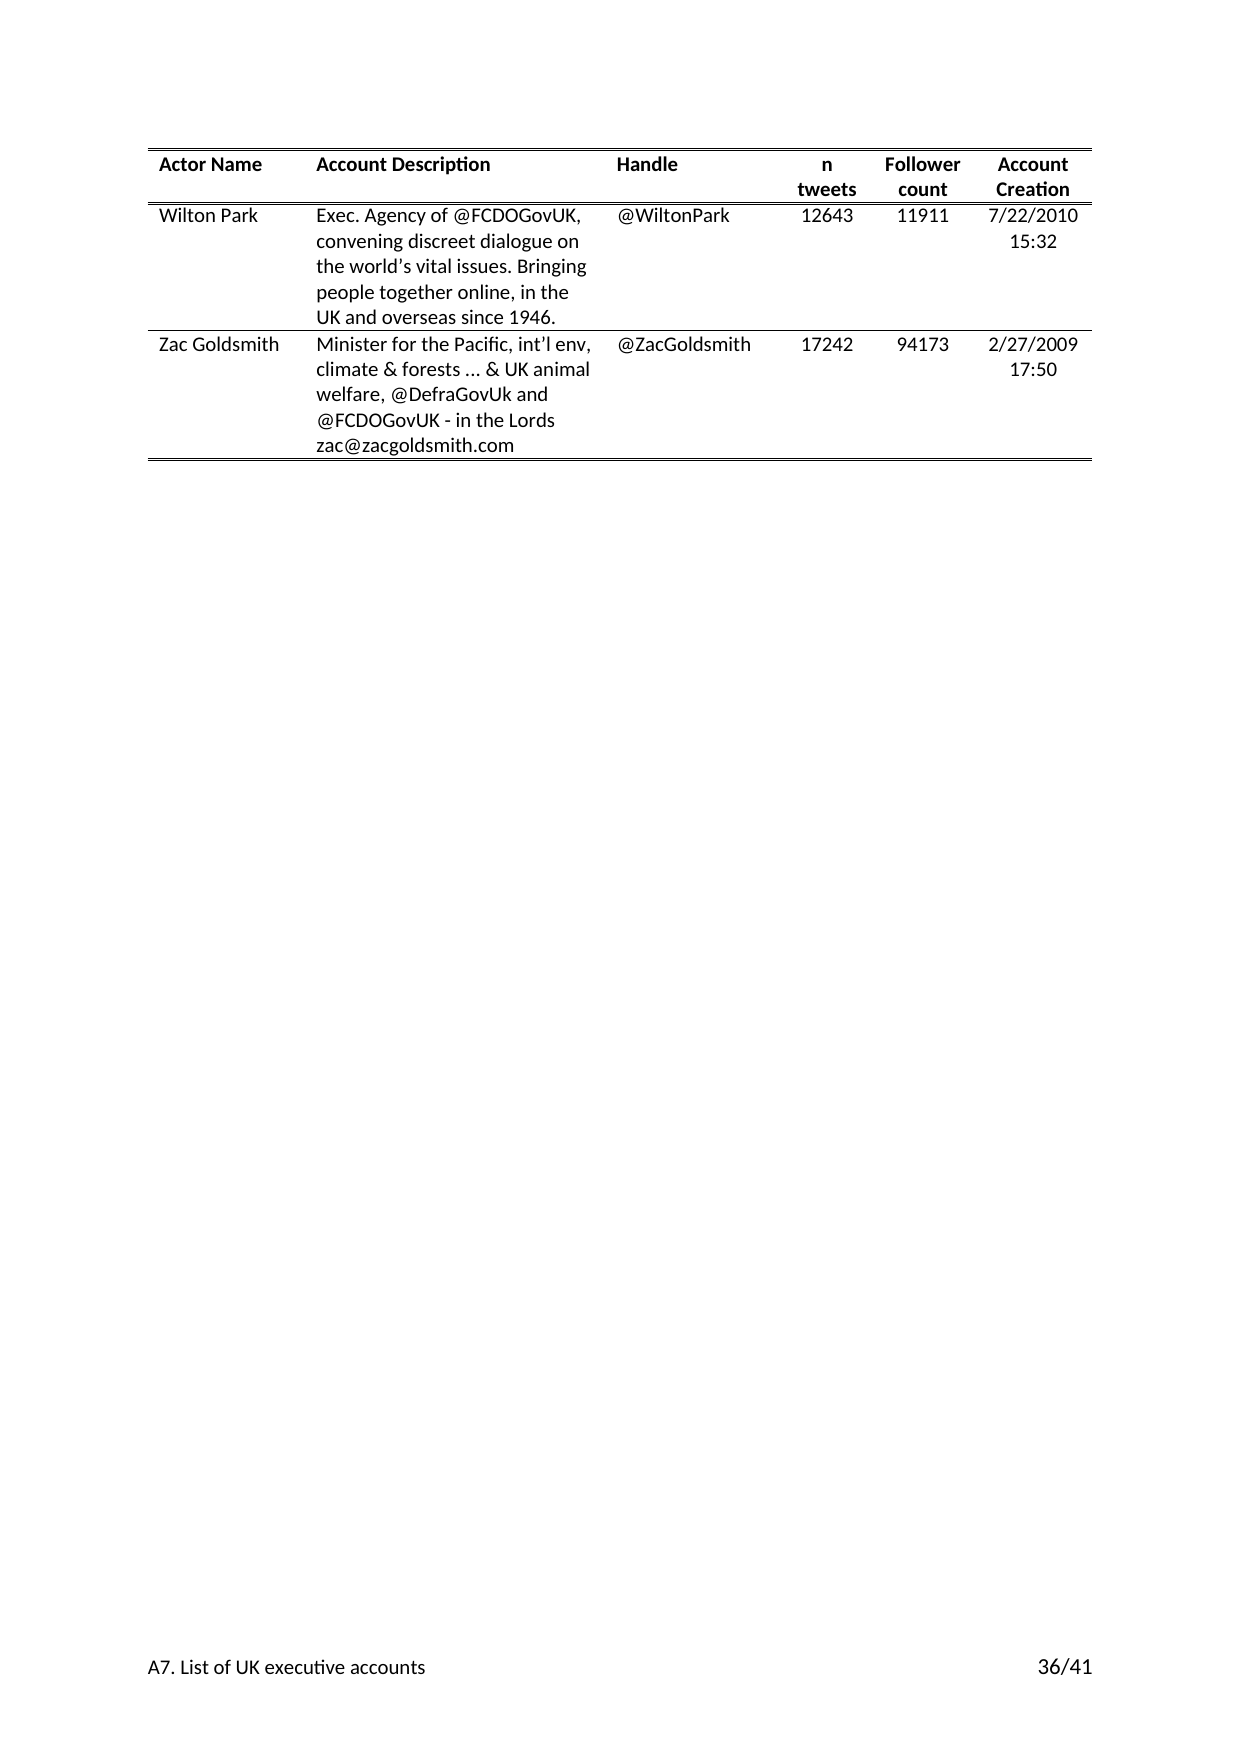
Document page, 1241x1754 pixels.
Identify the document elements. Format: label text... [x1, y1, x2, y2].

table_cell @ZacGoldsmith [605, 331, 783, 458]
table_cell 17242 [783, 331, 871, 458]
table_cell Minister for the Pacific, int’l env, climate & forests ... & UK animal welfare, @DefraGovUk and @FCDOGovUK - in the Lords zac@zacgoldsmith.com [305, 331, 605, 458]
table_header Account Creation [975, 151, 1092, 202]
table_cell @WiltonPark [605, 205, 783, 330]
table_cell 12643 [783, 205, 871, 330]
table_header Handle [605, 151, 783, 202]
table_header Follower count [871, 151, 974, 202]
table_cell Zac Goldsmith [148, 331, 305, 458]
table_cell 11911 [871, 205, 974, 330]
table_header Account Description [305, 151, 605, 202]
table_cell 94173 [871, 331, 974, 458]
table_header n tweets [783, 151, 871, 202]
table_header Actor Name [148, 151, 305, 202]
table_cell Exec. Agency of @FCDOGovUK, convening discreet dialogue on the world’s vital issues. Bringing people together online, in the UK and overseas since 1946. [305, 205, 605, 330]
table_cell Wilton Park [148, 205, 305, 330]
table_cell 7/22/2010 15:32 [975, 205, 1092, 330]
table_cell 2/27/2009 17:50 [975, 331, 1092, 458]
